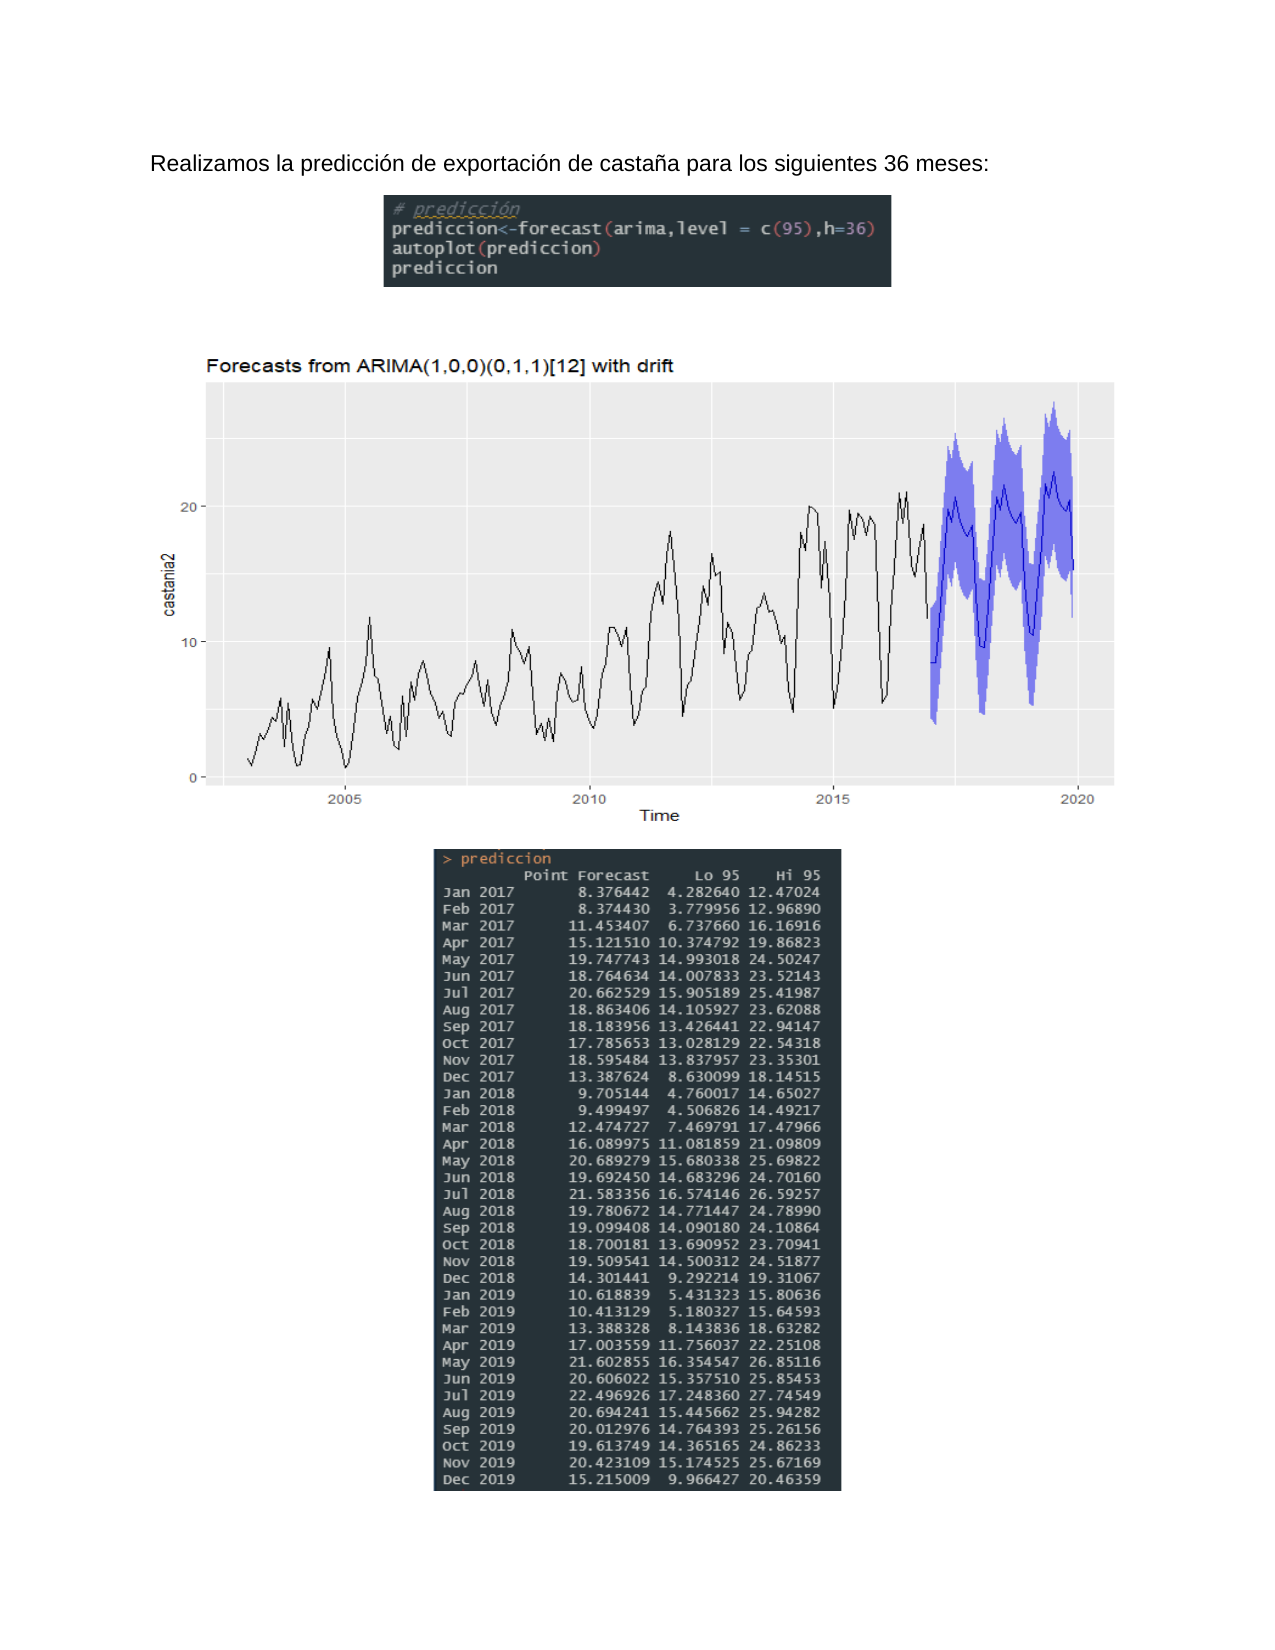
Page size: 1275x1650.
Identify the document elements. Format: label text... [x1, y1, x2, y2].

picture [383, 195, 892, 287]
picture [150, 350, 1124, 831]
picture [433, 849, 842, 1491]
text Realizamos la predicción de exportación de castaña para los siguientes 36 meses: [150, 150, 1125, 176]
